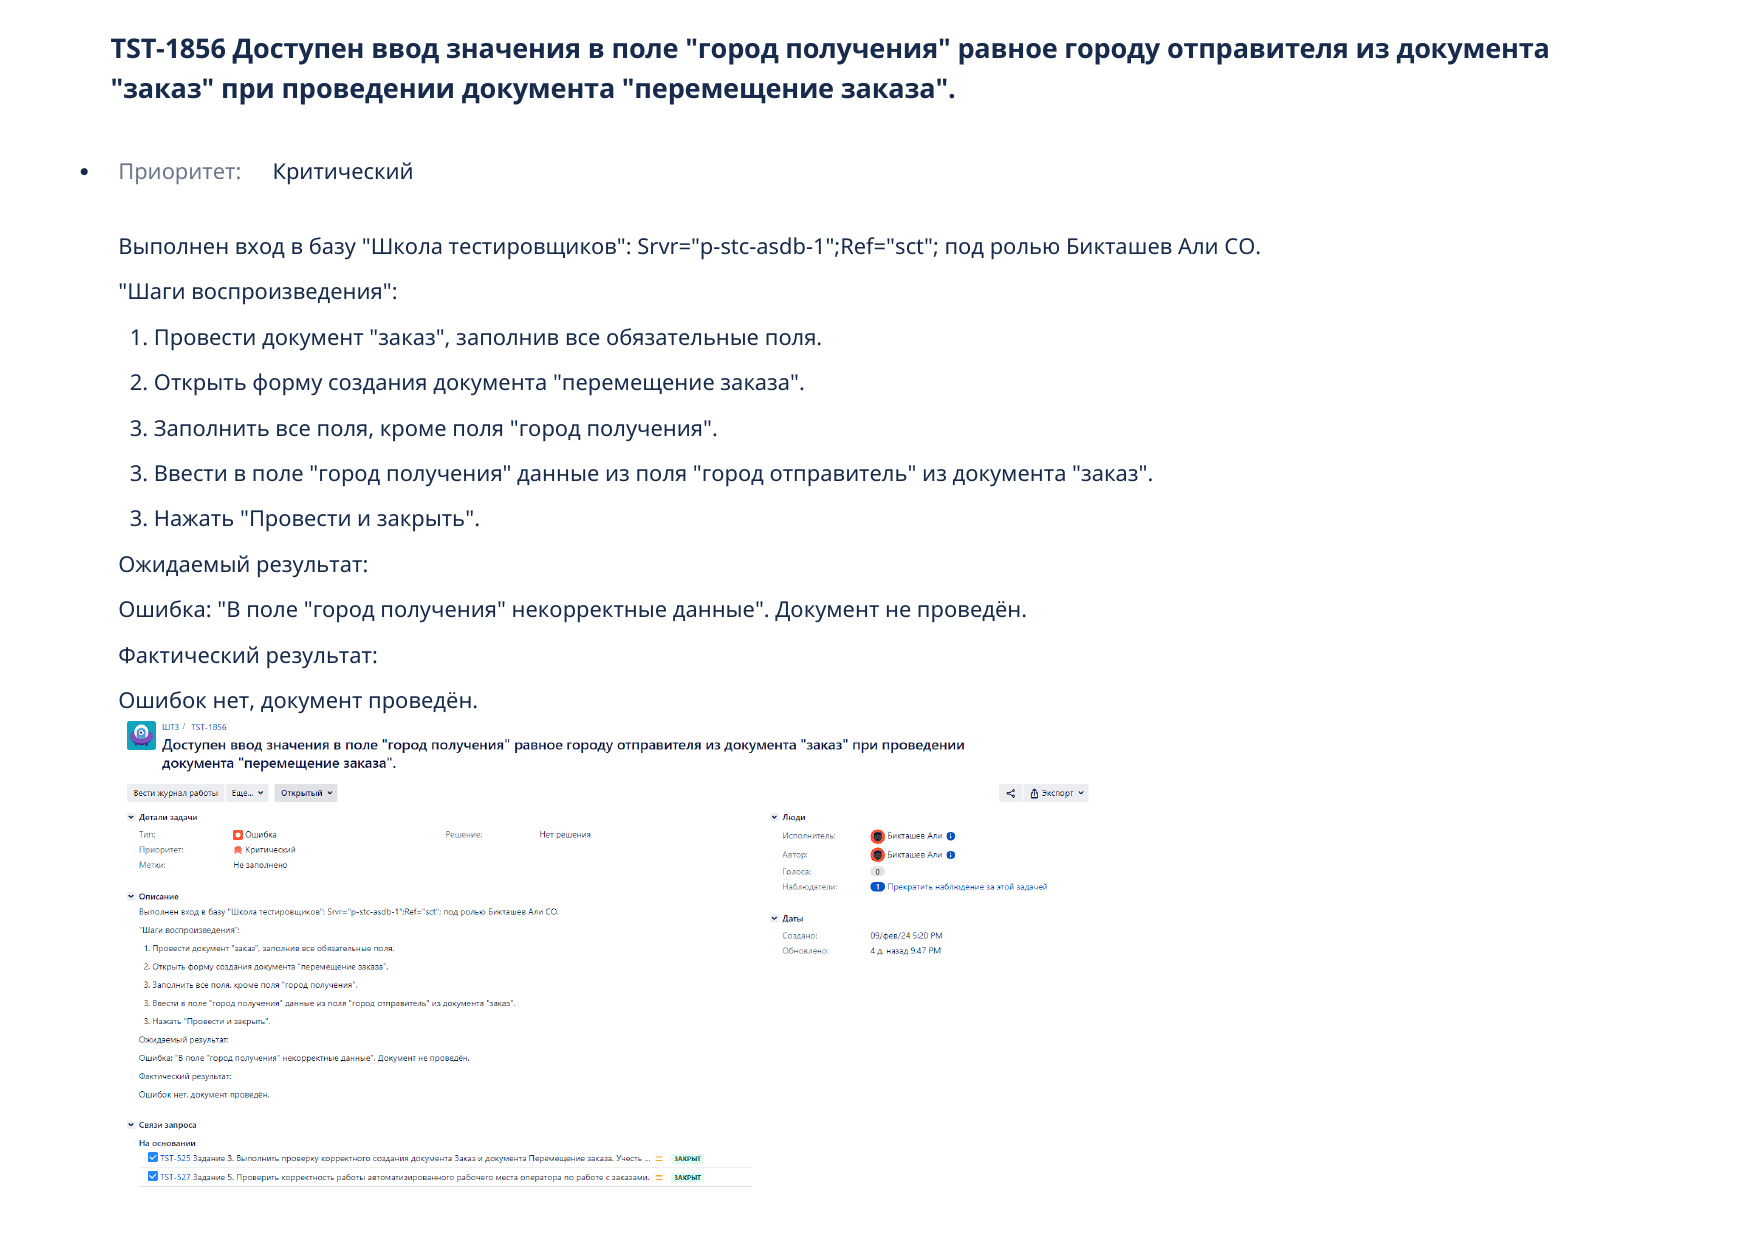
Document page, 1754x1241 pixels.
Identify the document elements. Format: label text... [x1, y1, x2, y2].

text Выполнен вход в базу "Школа тестировщиков": Srvr="p-stc-asdb-1";Ref="sct"; под ролью Бикташев Али СО. [118, 231, 1636, 261]
subtitle TST-1856 Доступен ввод значения в поле "город получения" равное городу отправителя из документа "заказ" при проведении документа "перемещение заказа". [110, 29, 1636, 106]
text 3. Ввести в поле "город получения" данные из поля "город отправитель" из документа "заказ". [118, 458, 1636, 488]
text "Шаги воспроизведения": [118, 276, 1636, 306]
text 3. Заполнить все поля, кроме поля "город получения". [118, 412, 1636, 442]
picture [118, 714, 1098, 1189]
list Приоритет: Критический [81, 154, 1636, 186]
text 2. Открыть форму создания документа "перемещение заказа". [118, 367, 1636, 397]
text Ошибок нет, документ проведён. [118, 685, 1636, 715]
text 1. Провести документ "заказ", заполнив все обязательные поля. [118, 322, 1636, 351]
text Фактический результат: [118, 639, 1636, 669]
text Ошибка: "В поле "город получения" некорректные данные". Документ не проведён. [118, 594, 1636, 624]
text 3. Нажать "Провести и закрыть". [118, 503, 1636, 533]
text Ожидаемый результат: [118, 549, 1636, 578]
